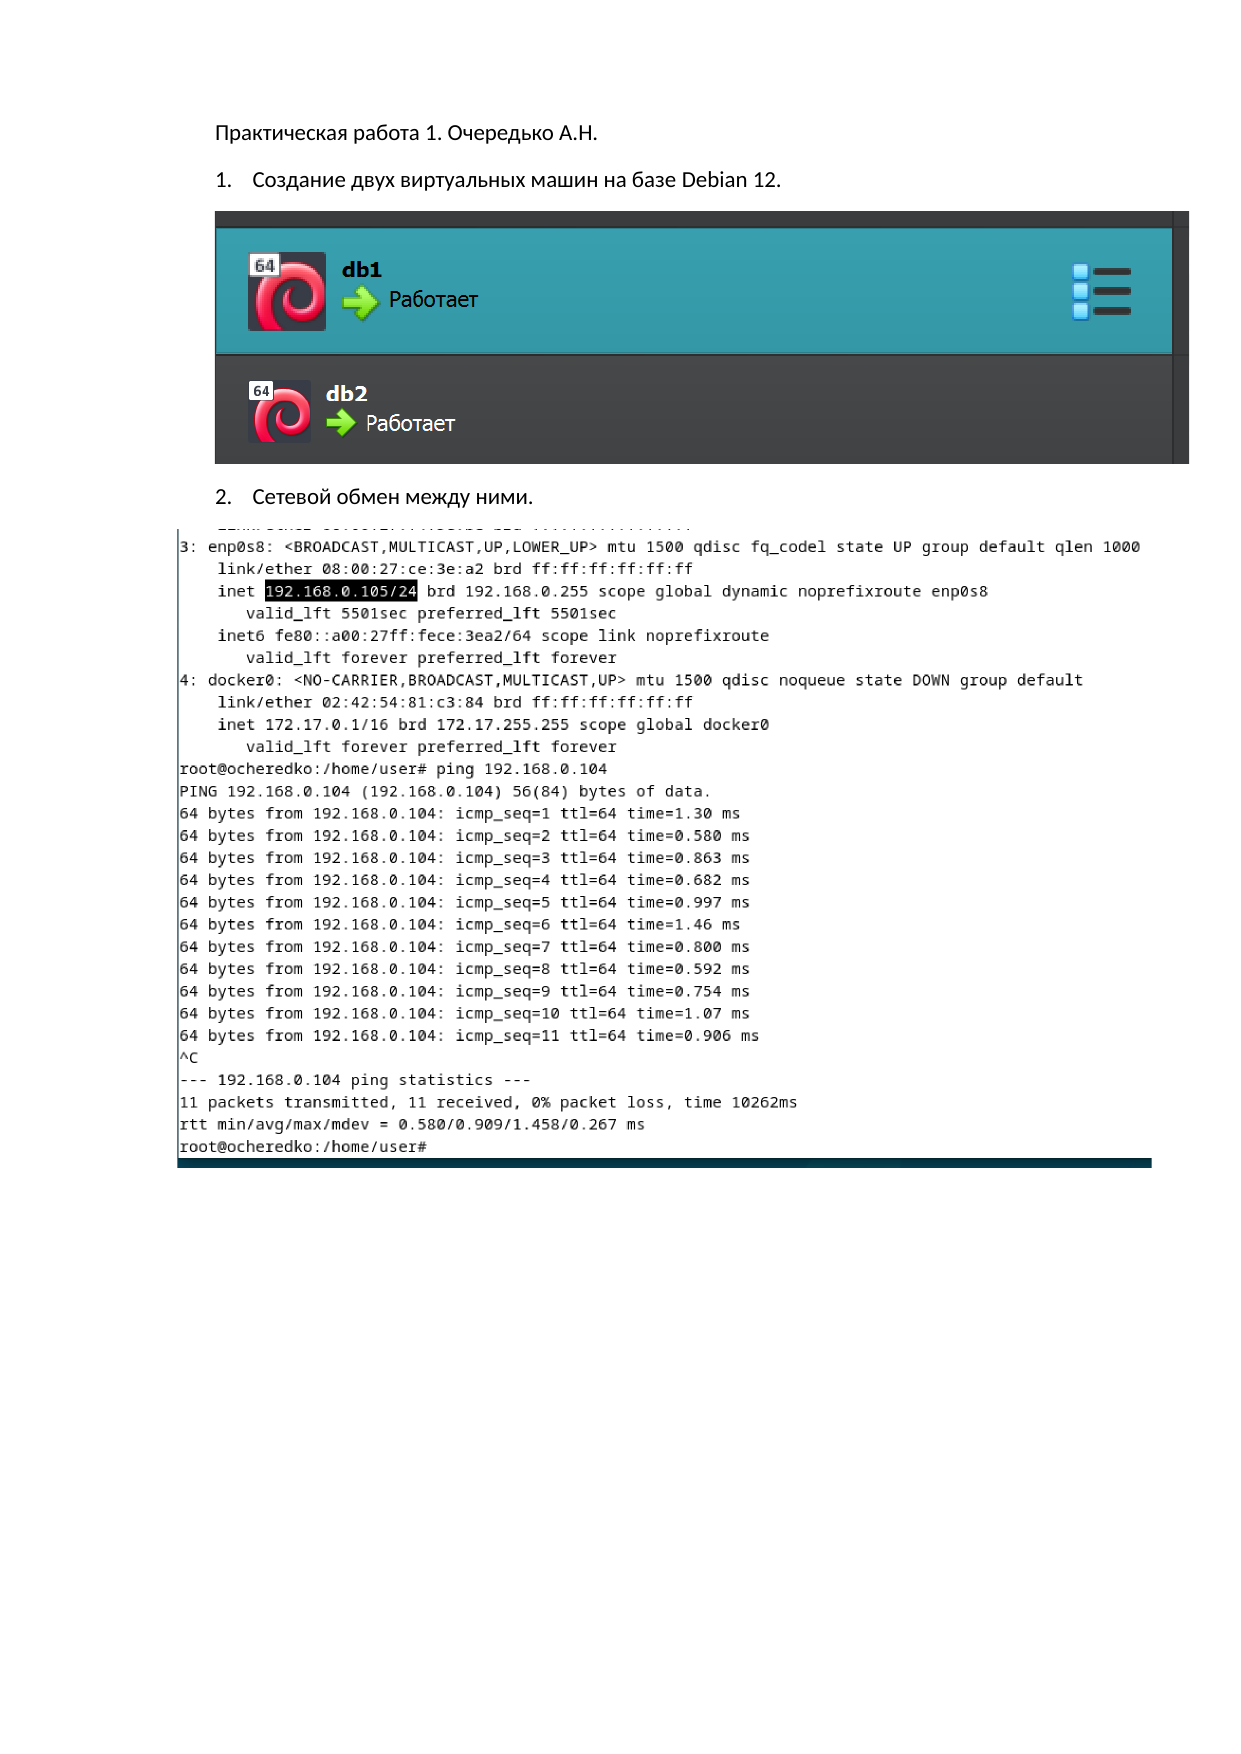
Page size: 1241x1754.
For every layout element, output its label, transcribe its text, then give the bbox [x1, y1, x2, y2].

text Практическая работа 1. Очередько А.Н. [215, 118, 1152, 146]
picture [177, 529, 1152, 1158]
list Создание двух виртуальных машин на базе Debian 12. [215, 165, 1152, 193]
picture [214, 211, 1190, 464]
list Сетевой обмен между ними. [215, 482, 1152, 510]
